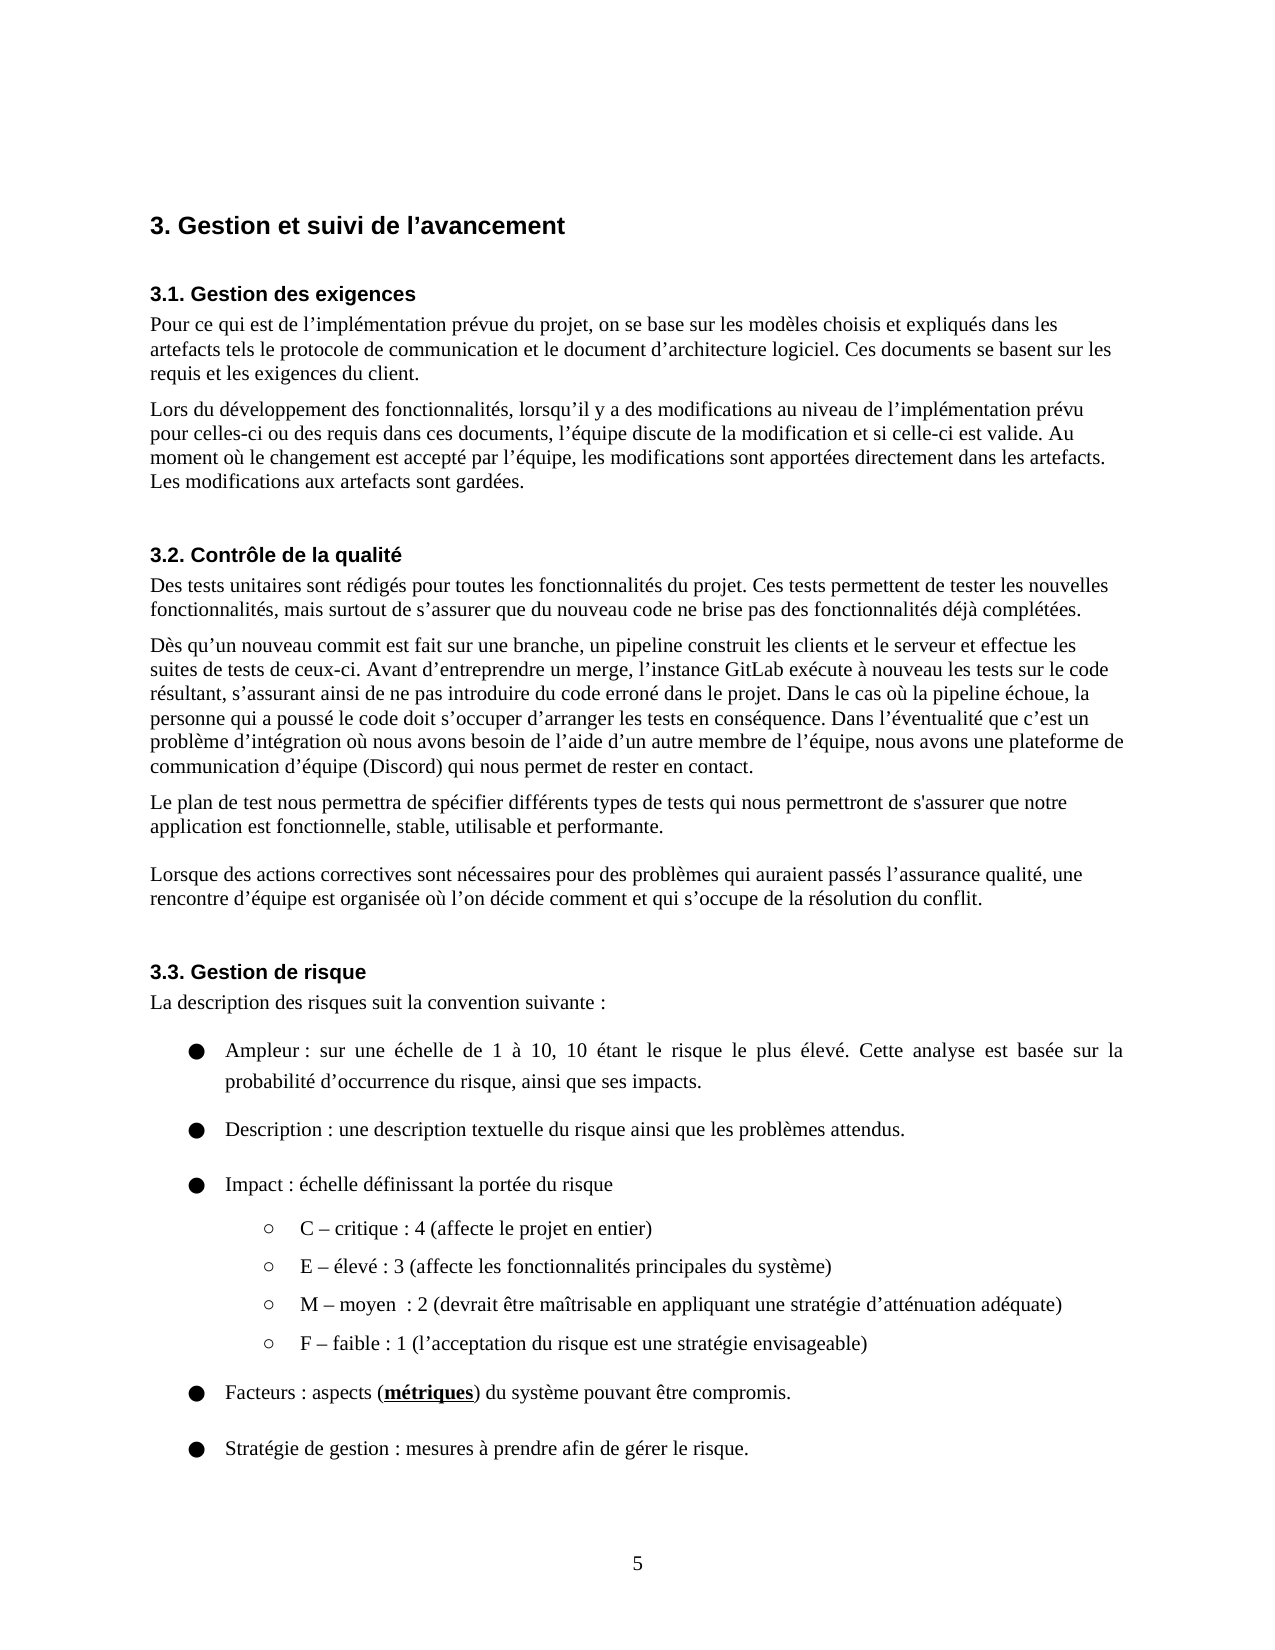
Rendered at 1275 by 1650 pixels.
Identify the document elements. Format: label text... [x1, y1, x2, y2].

text Dès qu’un nouveau commit est fait sur une branche, un pipeline construit les clients et le serveur et effectue les suites de tests de ceux-ci. Avant d’entreprendre un merge, l’instance GitLab exécute à nouveau les tests sur le code résultant, s’assurant ainsi de ne pas introduire du code erroné dans le projet. Dans le cas où la pipeline échoue, la personne qui a poussé le code doit s’occuper d’arranger les tests en conséquence. Dans l’éventualité que c’est un problème d’intégration où nous avons besoin de l’aide d’un autre membre de l’équipe, nous avons une plateforme de communication d’équipe (Discord) qui nous permet de rester en contact. [150, 633, 1125, 778]
subtitle 3. Gestion et suivi de l’avancement [150, 211, 1125, 239]
text Pour ce qui est de l’implémentation prévue du projet, on se base sur les modèles choisis et expliqués dans les artefacts tels le protocole de communication et le document d’architecture logiciel. Ces documents se basent sur les requis et les exigences du client. [150, 312, 1125, 384]
list Impact : échelle définissant la portée du risque [187, 1161, 1125, 1203]
list E – élevé : 3 (affecte les fonctionnalités principales du système) [262, 1254, 1125, 1280]
text La description des risques suit la convention suivante : [150, 990, 1125, 1014]
list Facteurs : aspects (métriques) du système pouvant être compromis. [187, 1369, 1125, 1412]
list F – faible : 1 (l’acceptation du risque est une stratégie envisageable) [262, 1331, 1125, 1356]
list Stratégie de gestion : mesures à prendre afin de gérer le risque. [187, 1424, 1125, 1467]
text Des tests unitaires sont rédigés pour toutes les fonctionnalités du projet. Ces tests permettent de tester les nouvelles fonctionnalités, mais surtout de s’assurer que du nouveau code ne brise pas des fonctionnalités déjà complétées. [150, 573, 1125, 621]
text Lors du développement des fonctionnalités, lorsqu’il y a des modifications au niveau de l’implémentation prévu pour celles-ci ou des requis dans ces documents, l’équipe discute de la modification et si celle-ci est valide. Au moment où le changement est accepté par l’équipe, les modifications sont apportées directement dans les artefacts. Les modifications aux artefacts sont gardées. [150, 397, 1125, 493]
list C – critique : 4 (affecte le projet en entier) [262, 1216, 1125, 1242]
subtitle 3.2. Contrôle de la qualité [150, 542, 1125, 566]
subtitle 3.3. Gestion de risque [150, 959, 1125, 983]
subtitle 3.1. Gestion des exigences [150, 282, 1125, 306]
list Ampleur : sur une échelle de 1 à 10, 10 étant le risque le plus élevé. Cette analyse est basée sur la probabilité d’occurrence du risque, ainsi que ses impacts. [187, 1026, 1125, 1093]
text Le plan de test nous permettra de spécifier différents types de tests qui nous permettront de s'assurer que notre application est fonctionnelle, stable, utilisable et performante. Lorsque des actions correctives sont nécessaires pour des problèmes qui auraient passés l’assurance qualité, une rencontre d’équipe est organisée où l’on décide comment et qui s’occupe de la résolution du conflit. [150, 790, 1125, 910]
list Description : une description textuelle du risque ainsi que les problèmes attendus. [187, 1106, 1125, 1148]
list M – moyen : 2 (devrait être maîtrisable en appliquant une stratégie d’atténuation adéquate) [262, 1292, 1125, 1318]
